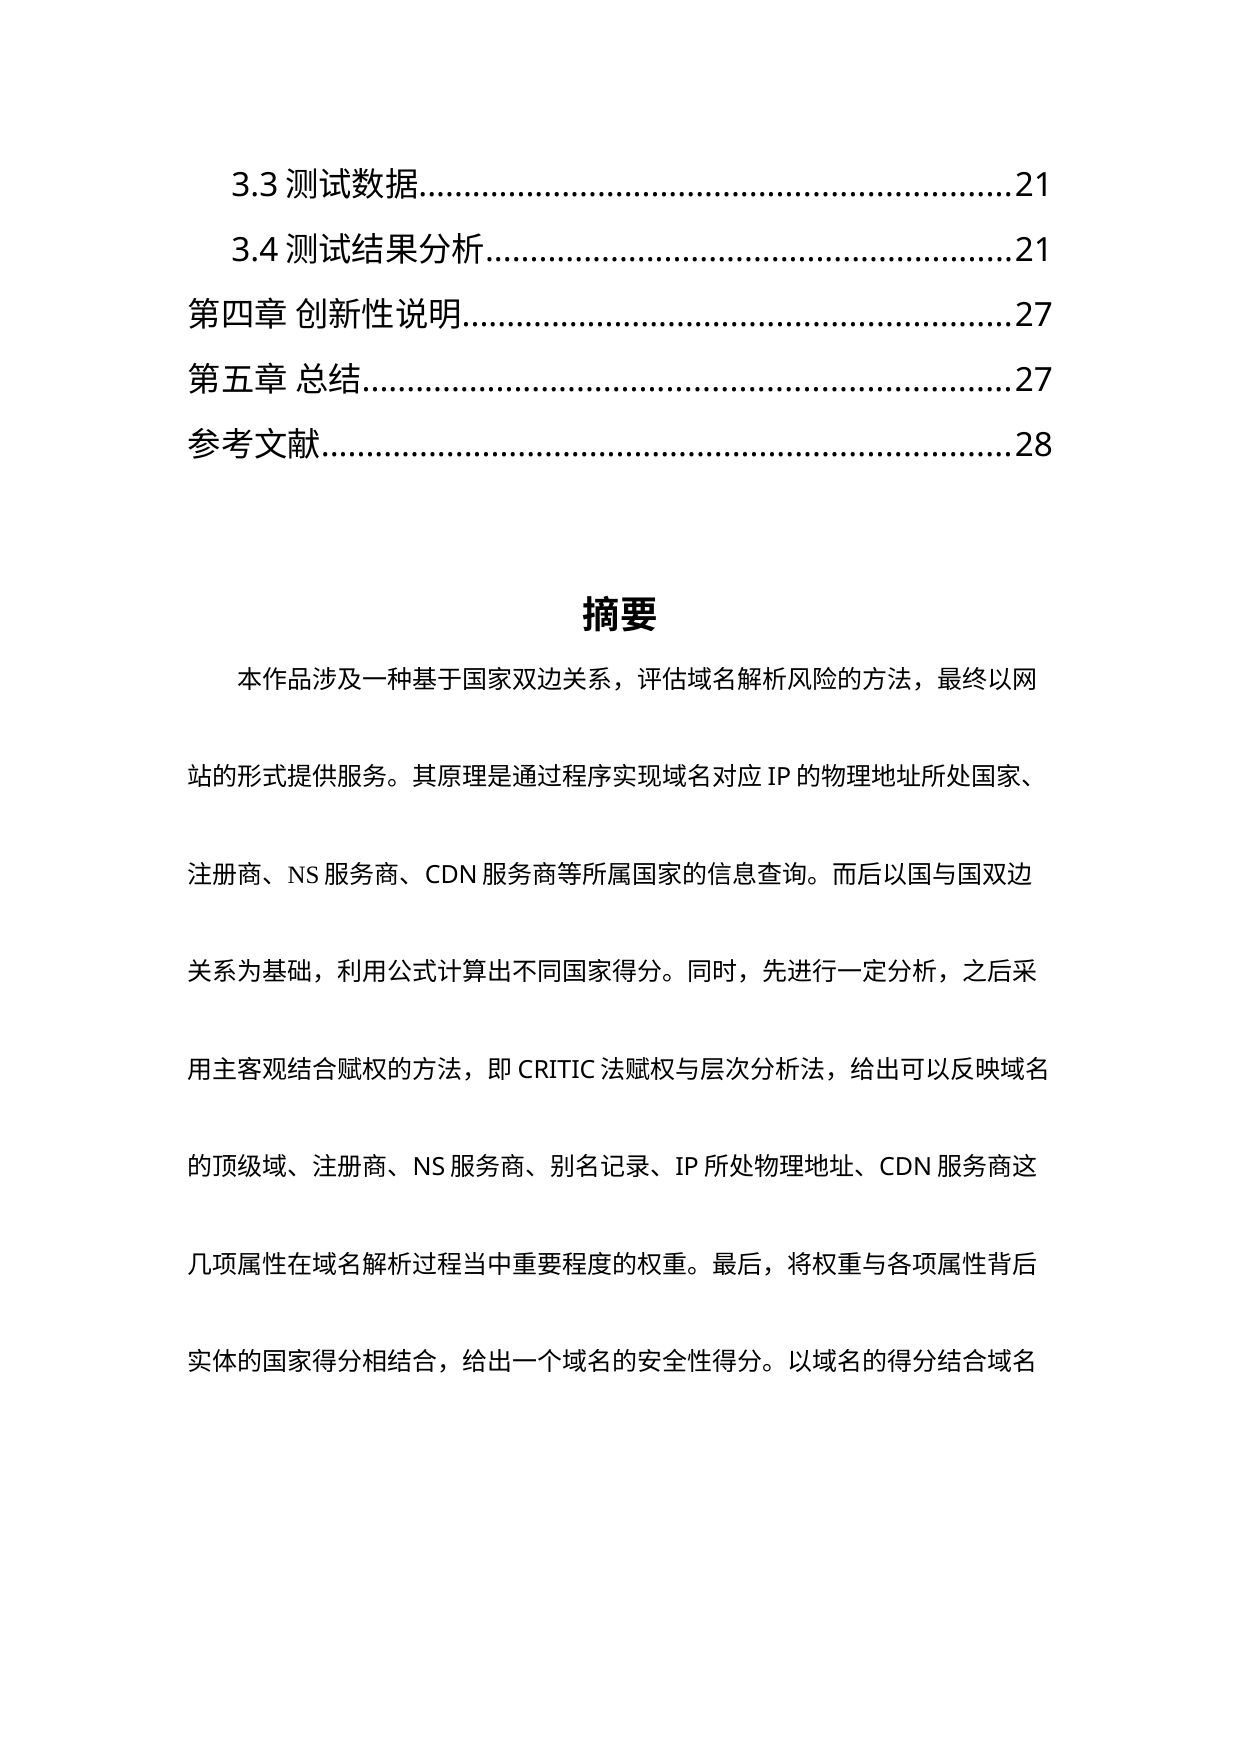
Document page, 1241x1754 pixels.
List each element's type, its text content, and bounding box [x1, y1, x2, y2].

subtitle 摘要 [187, 580, 1053, 645]
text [187, 645, 1053, 1392]
